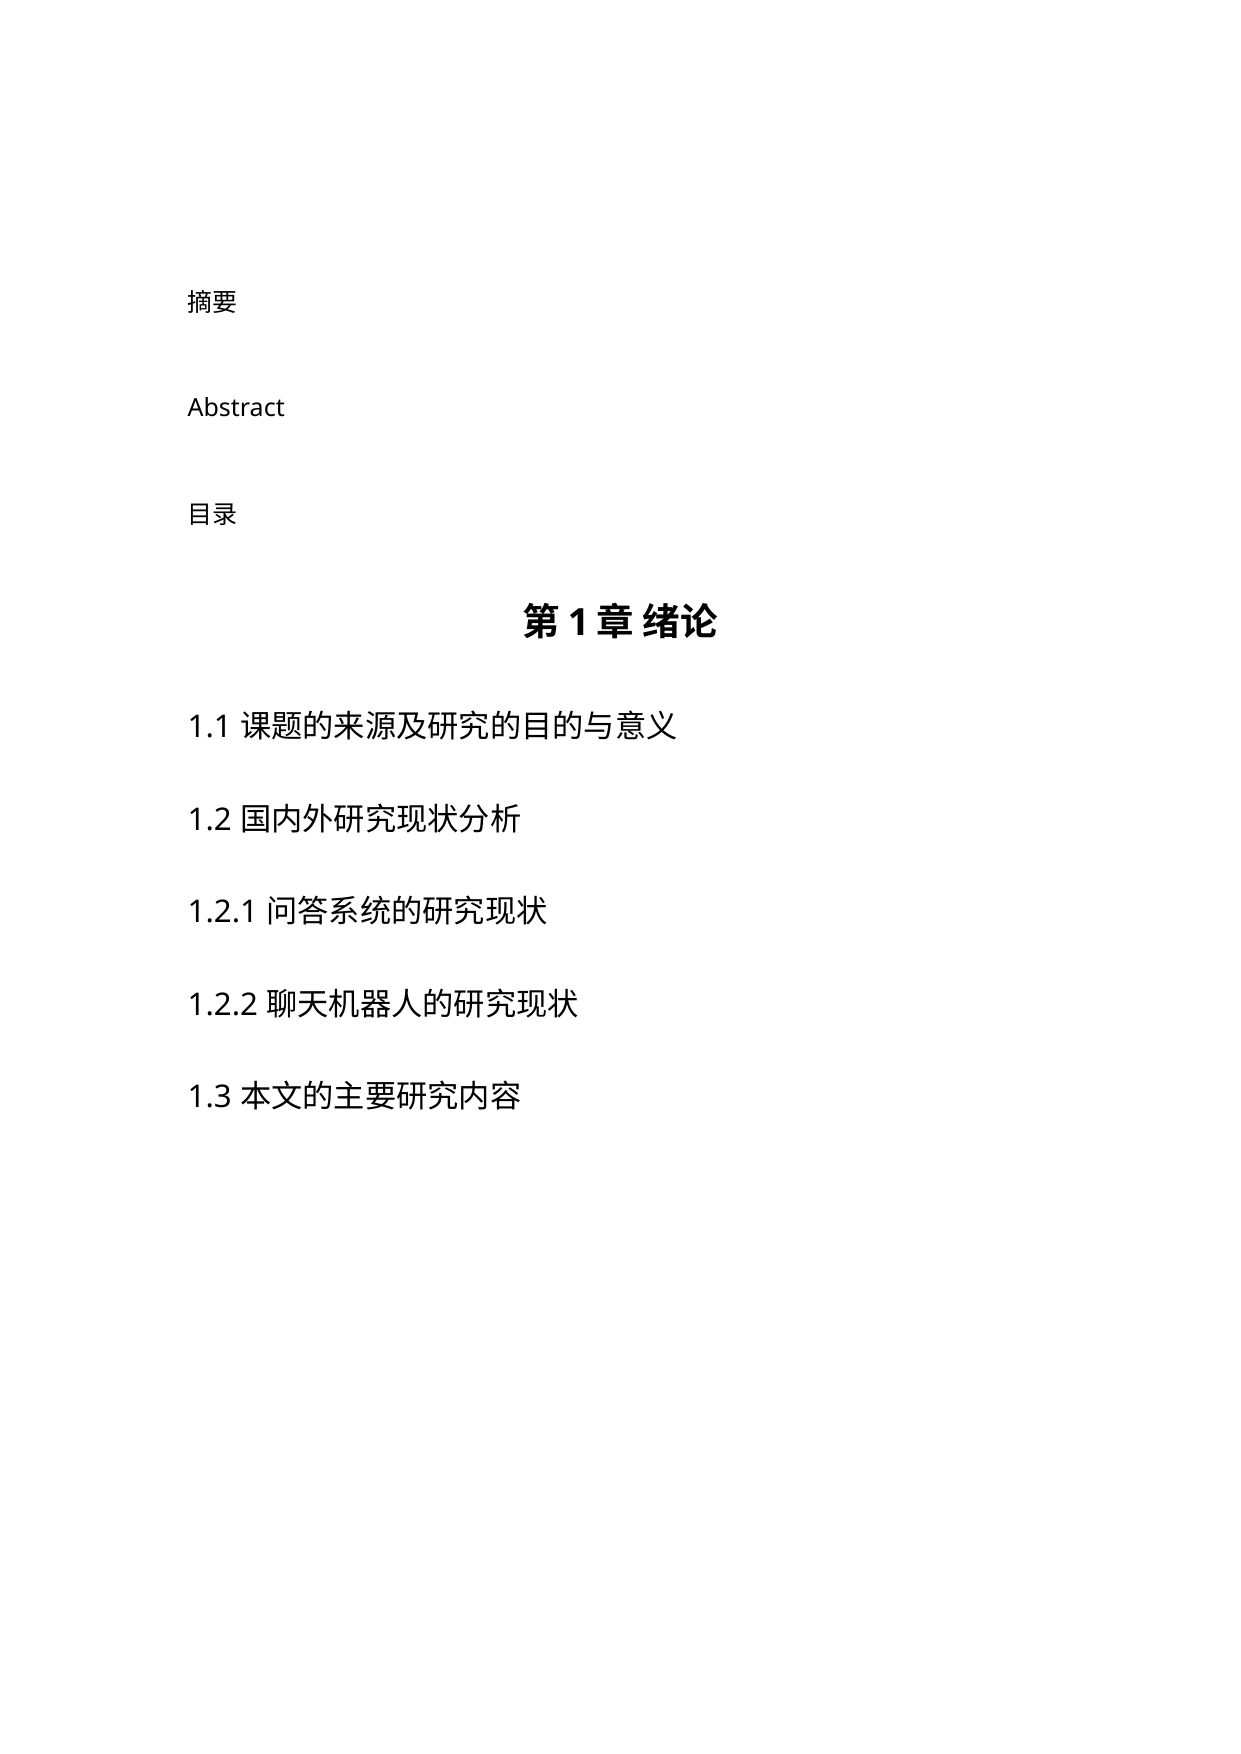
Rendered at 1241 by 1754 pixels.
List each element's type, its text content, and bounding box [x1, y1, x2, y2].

subtitle 目录 [187, 480, 1053, 545]
subtitle 1.2 国内外研究现状分析 [187, 784, 1053, 849]
subtitle 1.1 课题的来源及研究的目的与意义 [187, 691, 1053, 756]
subtitle 1.2.2 聊天机器人的研究现状 [187, 969, 1053, 1034]
subtitle 1.2.1 问答系统的研究现状 [187, 877, 1053, 942]
subtitle 1.3 本文的主要研究内容 [187, 1062, 1053, 1127]
subtitle 第1章 绪论 [187, 587, 1053, 652]
subtitle Abstract [187, 374, 1053, 439]
subtitle 摘要 [187, 268, 1053, 333]
